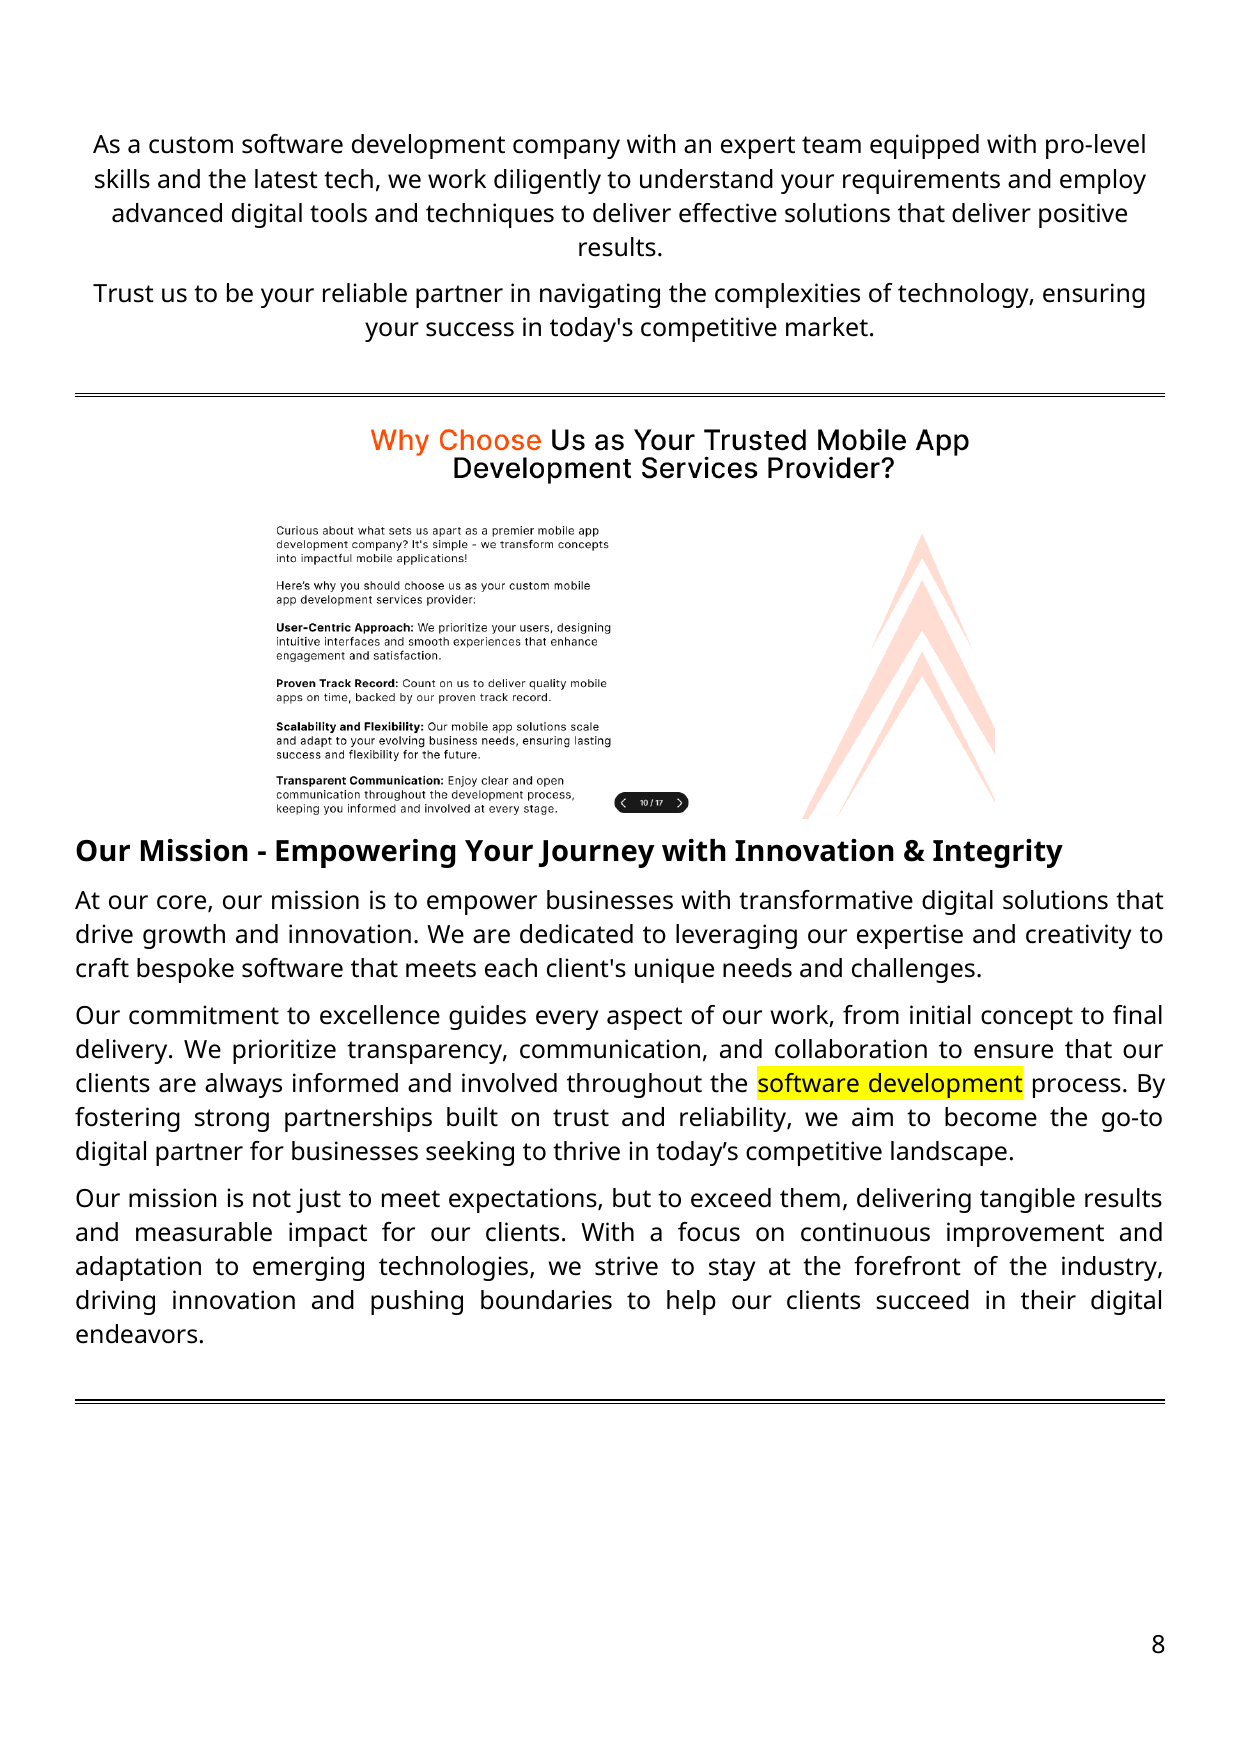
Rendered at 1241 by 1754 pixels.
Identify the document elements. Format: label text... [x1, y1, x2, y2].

text Our mission is not just to meet expectations, but to exceed them, delivering tangible results and measurable impact for our clients. With a focus on continuous improvement and adaptation to emerging technologies, we strive to stay at the forefront of the industry, driving innovation and pushing boundaries to help our clients succeed in their digital endeavors. [75, 1180, 1165, 1351]
text Our Mission - Empowering Your Journey with Innovation & Integrity [75, 831, 1165, 870]
text Trust us to be your reliable partner in navigating the complexities of technology, ensuring your success in today's competitive market. [75, 276, 1165, 344]
text At our core, our mission is to empower businesses with transformative digital solutions that drive growth and innovation. We are dedicated to leveraging our expertise and creativity to craft bespoke software that meets each client's unique needs and challenges. [75, 883, 1165, 985]
text As a custom software development company with an expert team equipped with pro-level skills and the latest tech, we work diligently to understand your requirements and employ advanced digital tools and techniques to deliver effective solutions that deliver positive results. [75, 127, 1165, 263]
picture [245, 410, 995, 819]
text Our commitment to excellence guides every aspect of our work, from initial concept to final delivery. We prioritize transparency, communication, and collaboration to ensure that our clients are always informed and involved throughout the software development process. By fostering strong partnerships built on trust and reliability, we aim to become the go-to digital partner for businesses seeking to thrive in today’s competitive landscape. [75, 998, 1165, 1168]
